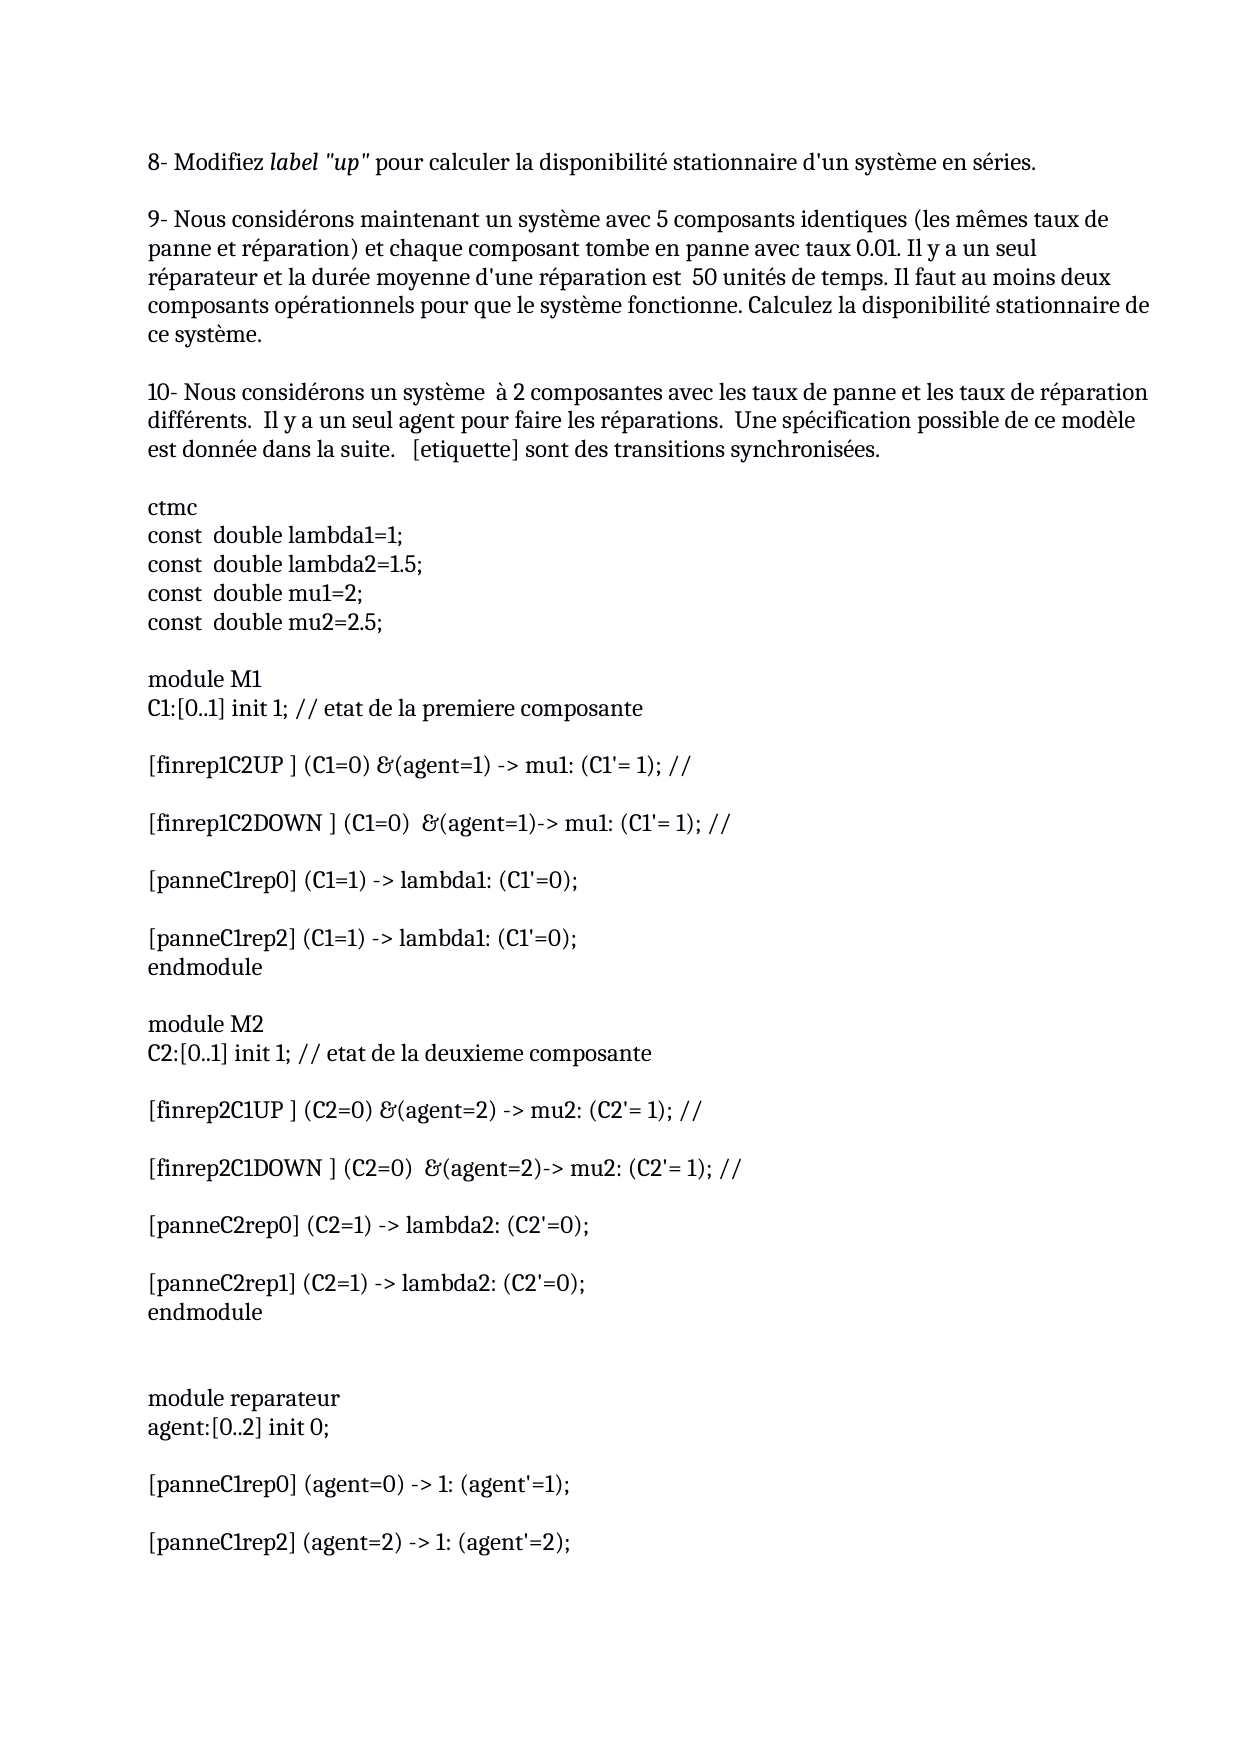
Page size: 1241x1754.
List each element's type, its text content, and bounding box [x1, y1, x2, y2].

text const double mu1=2; [148, 579, 1152, 608]
text [panneC1rep0] (C1=1) -> lambda1: (C1'=0); [148, 866, 1152, 895]
text const double lambda2=1.5; [148, 550, 1152, 579]
text module M2 [148, 1010, 1152, 1039]
text endmodule [148, 1298, 1152, 1326]
text agent:[0..2] init 0; [148, 1413, 1152, 1441]
text C2:[0..1] init 1; // etat de la deuxieme composante [148, 1039, 1152, 1068]
text const double lambda1=1; [148, 521, 1152, 550]
text [finrep2C1UP ] (C2=0) &(agent=2) -> mu2: (C2'= 1); // [148, 1096, 1152, 1125]
text [panneC1rep2] (agent=2) -> 1: (agent'=2); [148, 1528, 1152, 1556]
text 8- Modifiez label "up" pour calculer la disponibilité stationnaire d'un système en séries. [148, 148, 1152, 176]
text [panneC2rep0] (C2=1) -> lambda2: (C2'=0); [148, 1211, 1152, 1240]
text 9- Nous considérons maintenant un système avec 5 composants identiques (les mêmes taux de panne et réparation) et chaque composant tombe en panne avec taux 0.01. Il y a un seul réparateur et la durée moyenne d'une réparation est 50 unités de temps. Il faut au moins deux composants opérationnels pour que le système fonctionne. Calculez la disponibilité stationnaire de ce système. [148, 205, 1152, 349]
text endmodule [148, 953, 1152, 981]
text module reparateur [148, 1384, 1152, 1413]
text [finrep2C1DOWN ] (C2=0) &(agent=2)-> mu2: (C2'= 1); // [148, 1154, 1152, 1183]
text C1:[0..1] init 1; // etat de la premiere composante [148, 694, 1152, 723]
text ctmc [148, 493, 1152, 521]
text [panneC1rep2] (C1=1) -> lambda1: (C1'=0); [148, 924, 1152, 953]
text module M1 [148, 665, 1152, 694]
text [finrep1C2UP ] (C1=0) &(agent=1) -> mu1: (C1'= 1); // [148, 751, 1152, 780]
text [panneC1rep0] (agent=0) -> 1: (agent'=1); [148, 1470, 1152, 1499]
text [finrep1C2DOWN ] (C1=0) &(agent=1)-> mu1: (C1'= 1); // [148, 809, 1152, 838]
text 10- Nous considérons un système à 2 composantes avec les taux de panne et les taux de réparation différents. Il y a un seul agent pour faire les réparations. Une spécification possible de ce modèle est donnée dans la suite. [etiquette] sont des transitions synchronisées. [148, 378, 1152, 464]
text const double mu2=2.5; [148, 608, 1152, 636]
text [panneC2rep1] (C2=1) -> lambda2: (C2'=0); [148, 1269, 1152, 1298]
